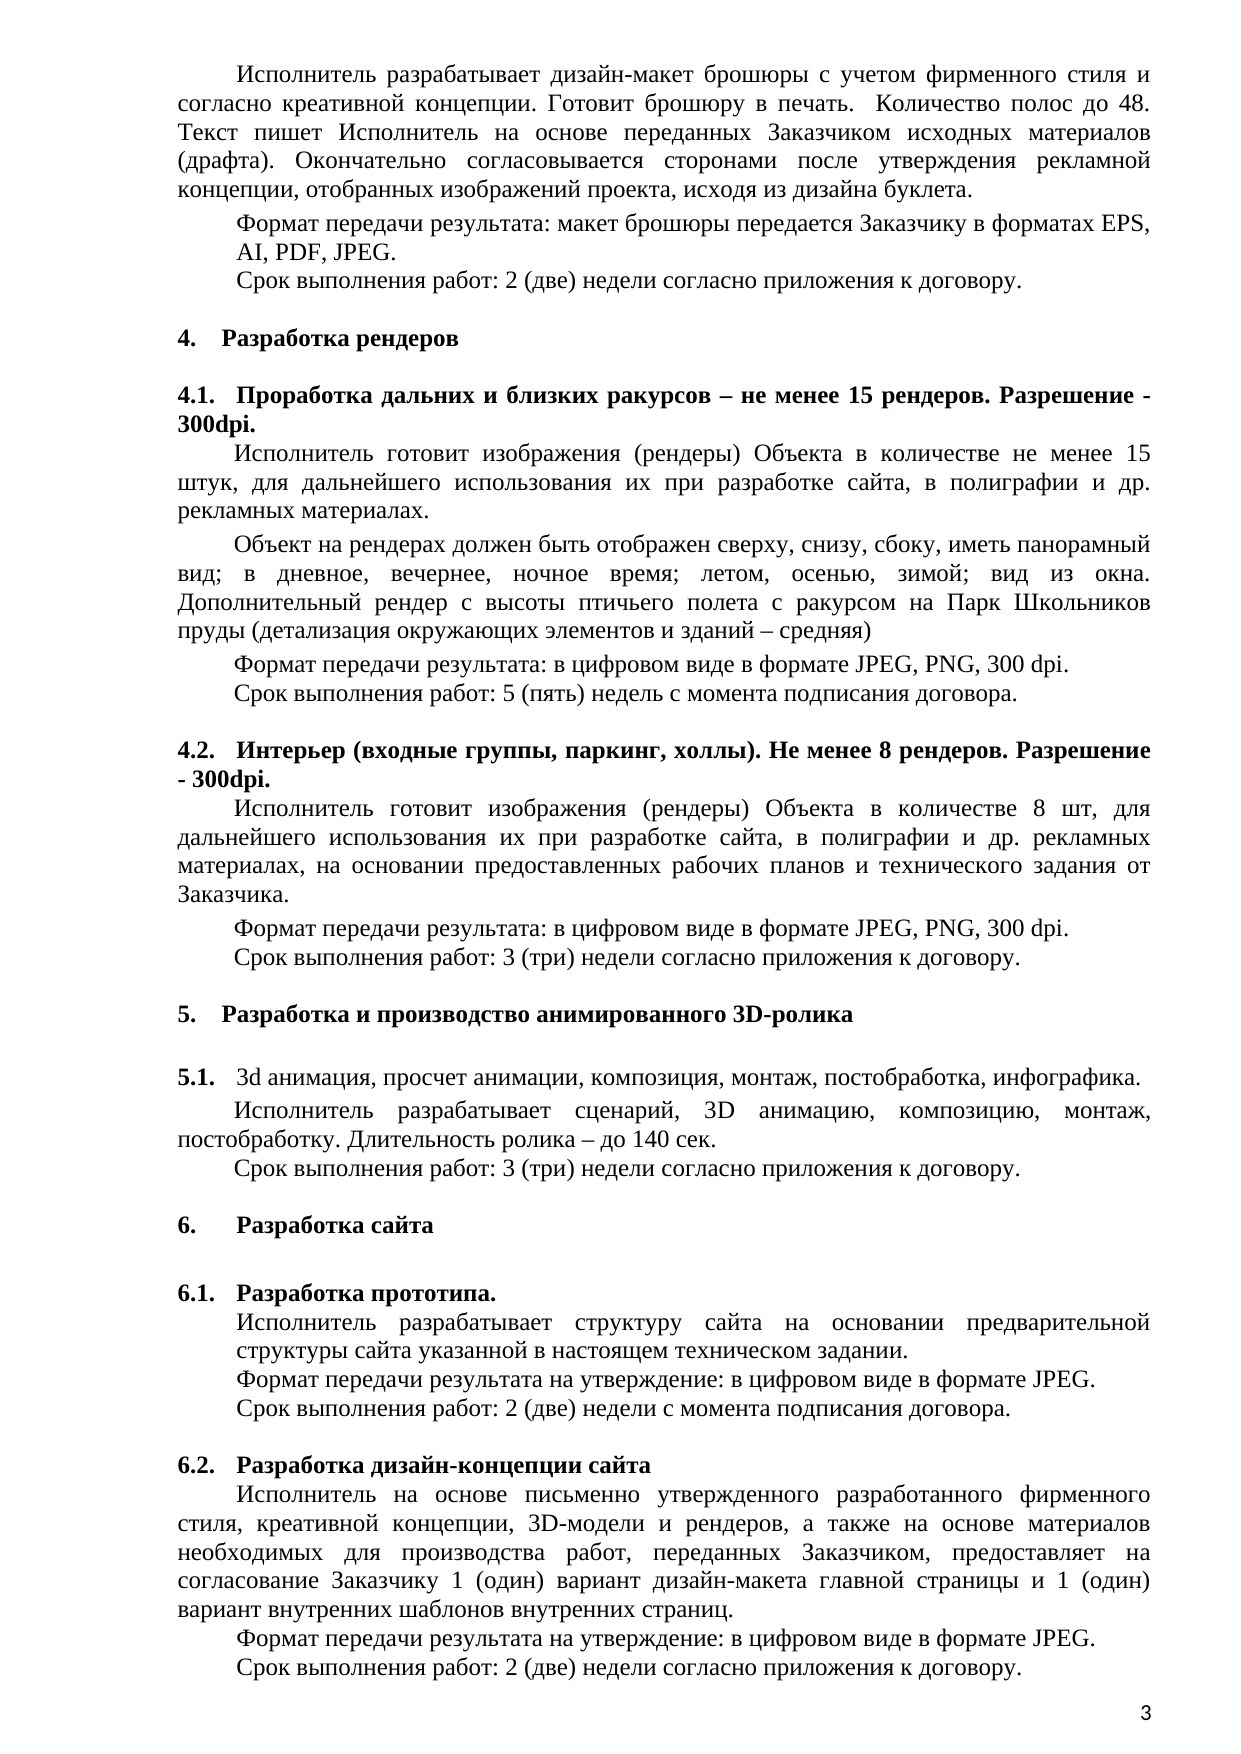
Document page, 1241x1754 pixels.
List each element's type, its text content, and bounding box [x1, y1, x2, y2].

text Исполнитель готовит изображения (рендеры) Объекта в количестве 8 шт, для дальнейшего использования их при разработке сайта, в полиграфии и др. рекламных материалах, на основании предоставленных рабочих планов и технического задания от Заказчика. [177, 793, 1152, 908]
text Объект на рендерах должен быть отображен сверху, снизу, сбоку, иметь панорамный вид; в дневное, вечернее, ночное время; летом, осенью, зимой; вид из окна. Дополнительный рендер с высоты птичьего полета с ракурсом на Парк Школьников пруды (детализация окружающих элементов и зданий – средняя) [177, 529, 1152, 644]
text Исполнитель готовит изображения (рендеры) Объекта в количестве не менее 15 штук, для дальнейшего использования их при разработке сайта, в полиграфии и др. рекламных материалах. [177, 438, 1152, 524]
list Разработка рендеров [177, 323, 1152, 352]
text Формат передачи результата: в цифровом виде в формате JPEG, PNG, 300 dpi. [177, 913, 1152, 942]
text Формат передачи результата на утверждение: в цифровом виде в формате JPEG. [177, 1623, 1151, 1652]
text Исполнитель разрабатывает сценарий, 3D анимацию, композицию, монтаж, постобработку. Длительность ролика – до 140 сек. [177, 1095, 1152, 1153]
list Срок выполнения работ: 2 (две) недели с момента подписания договора. [236, 1393, 1151, 1422]
text Формат передачи результата: в цифровом виде в формате JPEG, PNG, 300 dpi. [177, 649, 1152, 678]
text Срок выполнения работ: 2 (две) недели согласно приложения к договору. [236, 265, 1152, 294]
text Срок выполнения работ: 3 (три) недели согласно приложения к договору. [177, 942, 1152, 970]
list Разработка сайта [177, 1210, 1152, 1239]
text Срок выполнения работ: 2 (две) недели согласно приложения к договору. [177, 1652, 1151, 1680]
list Интерьер (входные группы, паркинг, холлы). Не менее 8 рендеров. Разрешение - 300dpi. [177, 735, 1152, 793]
list 3d анимация, просчет анимации, композиция, монтаж, постобработка, инфографика. [177, 1062, 1152, 1090]
list Исполнитель разрабатывает структуру сайта на основании предварительной структуры сайта указанной в настоящем техническом задании. [199, 1307, 1151, 1364]
list Формат передачи результата на утверждение: в цифровом виде в формате JPEG. [236, 1364, 1151, 1393]
list Разработка и производство анимированного 3D-ролика [177, 999, 1152, 1028]
text Срок выполнения работ: 5 (пять) недель с момента подписания договора. [177, 678, 1152, 707]
text Формат передачи результата: макет брошюры передается Заказчику в форматах EPS, AI, PDF, JPEG. [236, 208, 1152, 265]
list Проработка дальних и близких ракурсов – не менее 15 рендеров. Разрешение - 300dpi. [177, 380, 1152, 438]
text Исполнитель разрабатывает дизайн-макет брошюры с учетом фирменного стиля и согласно креативной концепции. Готовит брошюру в печать. Количество полос до 48. Текст пишет Исполнитель на основе переданных Заказчиком исходных материалов (драфта). Окончательно согласовывается сторонами после утверждения рекламной концепции, отобранных изображений проекта, исходя из дизайна буклета. [177, 59, 1152, 203]
list Разработка дизайн-концепции сайта [177, 1450, 1151, 1479]
text Срок выполнения работ: 3 (три) недели согласно приложения к договору. [177, 1153, 1152, 1182]
list Разработка прототипа. [177, 1278, 1151, 1307]
text Исполнитель на основе письменно утвержденного разработанного фирменного стиля, креативной концепции, 3D-модели и рендеров, а также на основе материалов необходимых для производства работ, переданных Заказчиком, предоставляет на согласование Заказчику 1 (один) вариант дизайн-макета главной страницы и 1 (один) вариант внутренних шаблонов внутренних страниц. [177, 1479, 1151, 1623]
